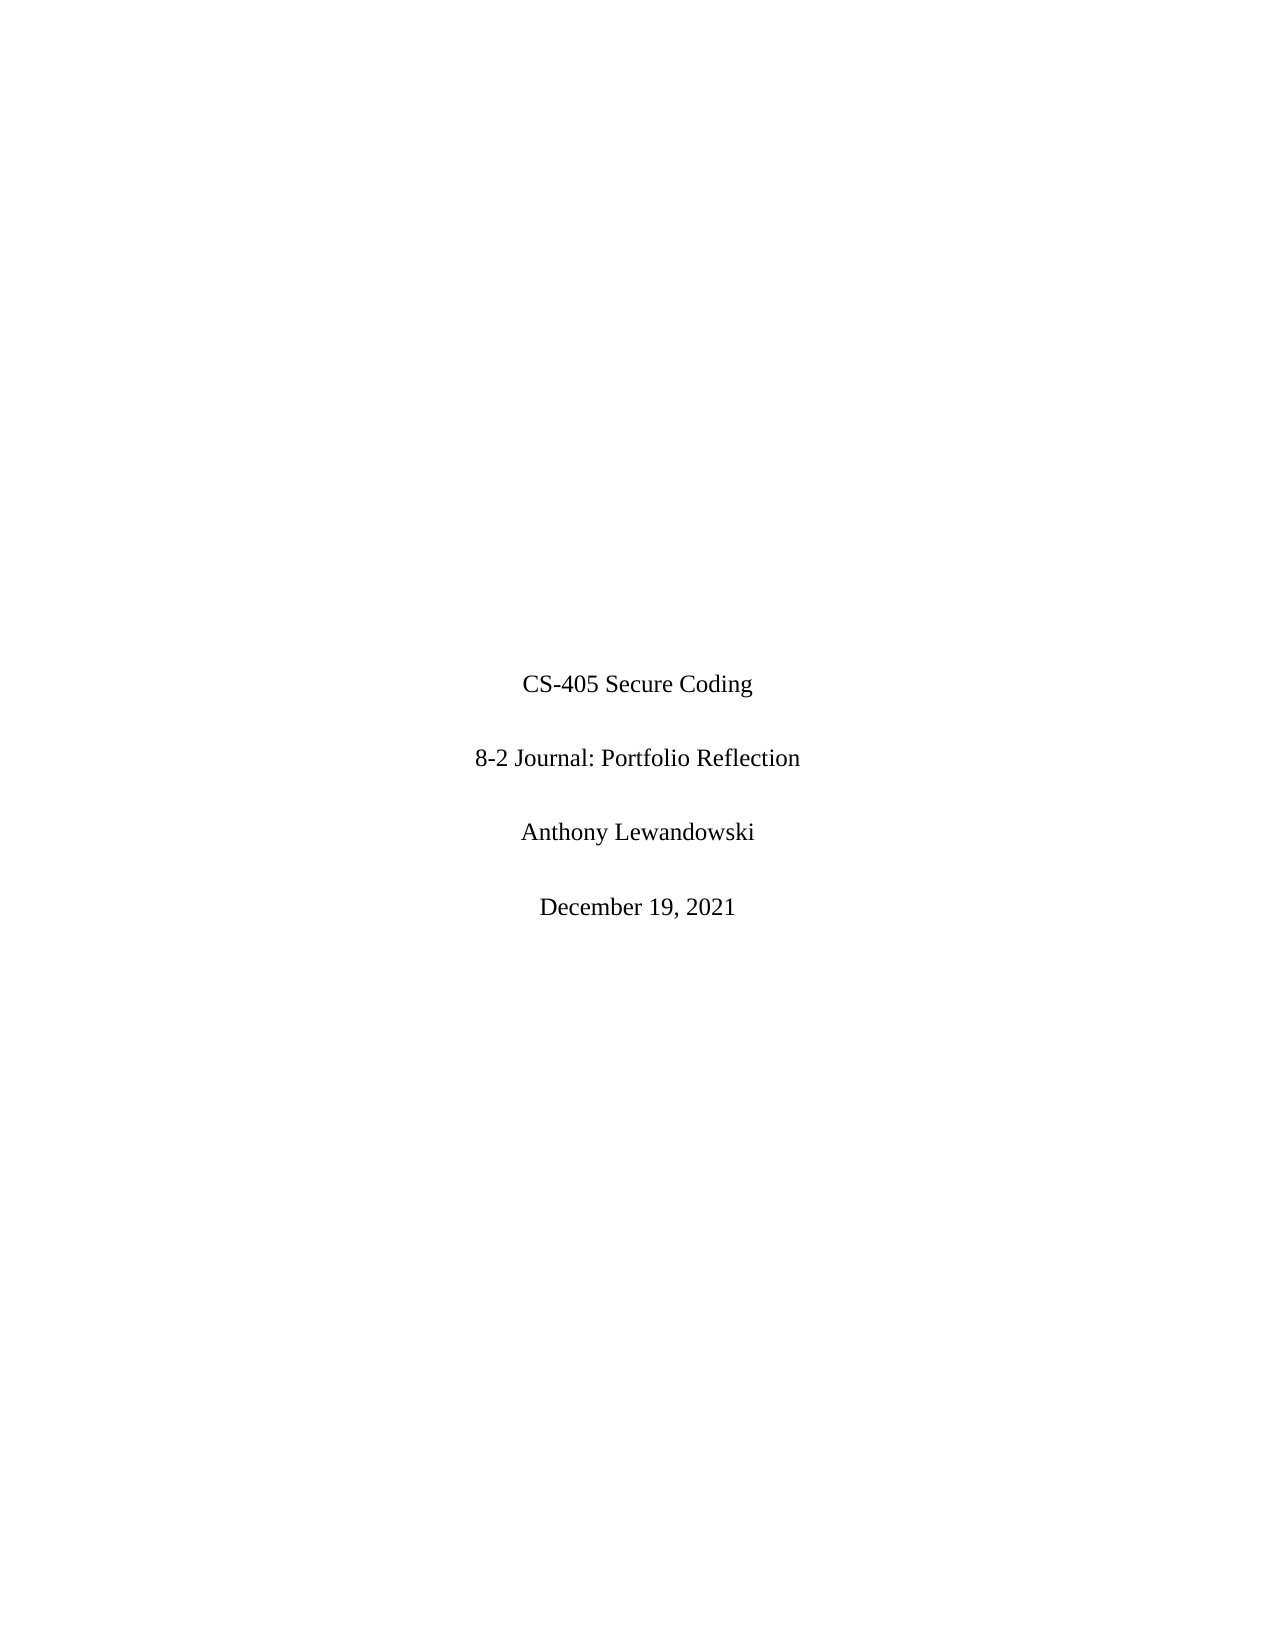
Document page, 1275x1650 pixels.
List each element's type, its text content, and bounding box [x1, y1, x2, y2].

text Anthony Lewandowski [150, 817, 1125, 846]
text 8-2 Journal: Portfolio Reflection [150, 743, 1125, 772]
text December 19, 2021 [150, 892, 1125, 920]
text CS-405 Secure Coding [150, 669, 1125, 698]
